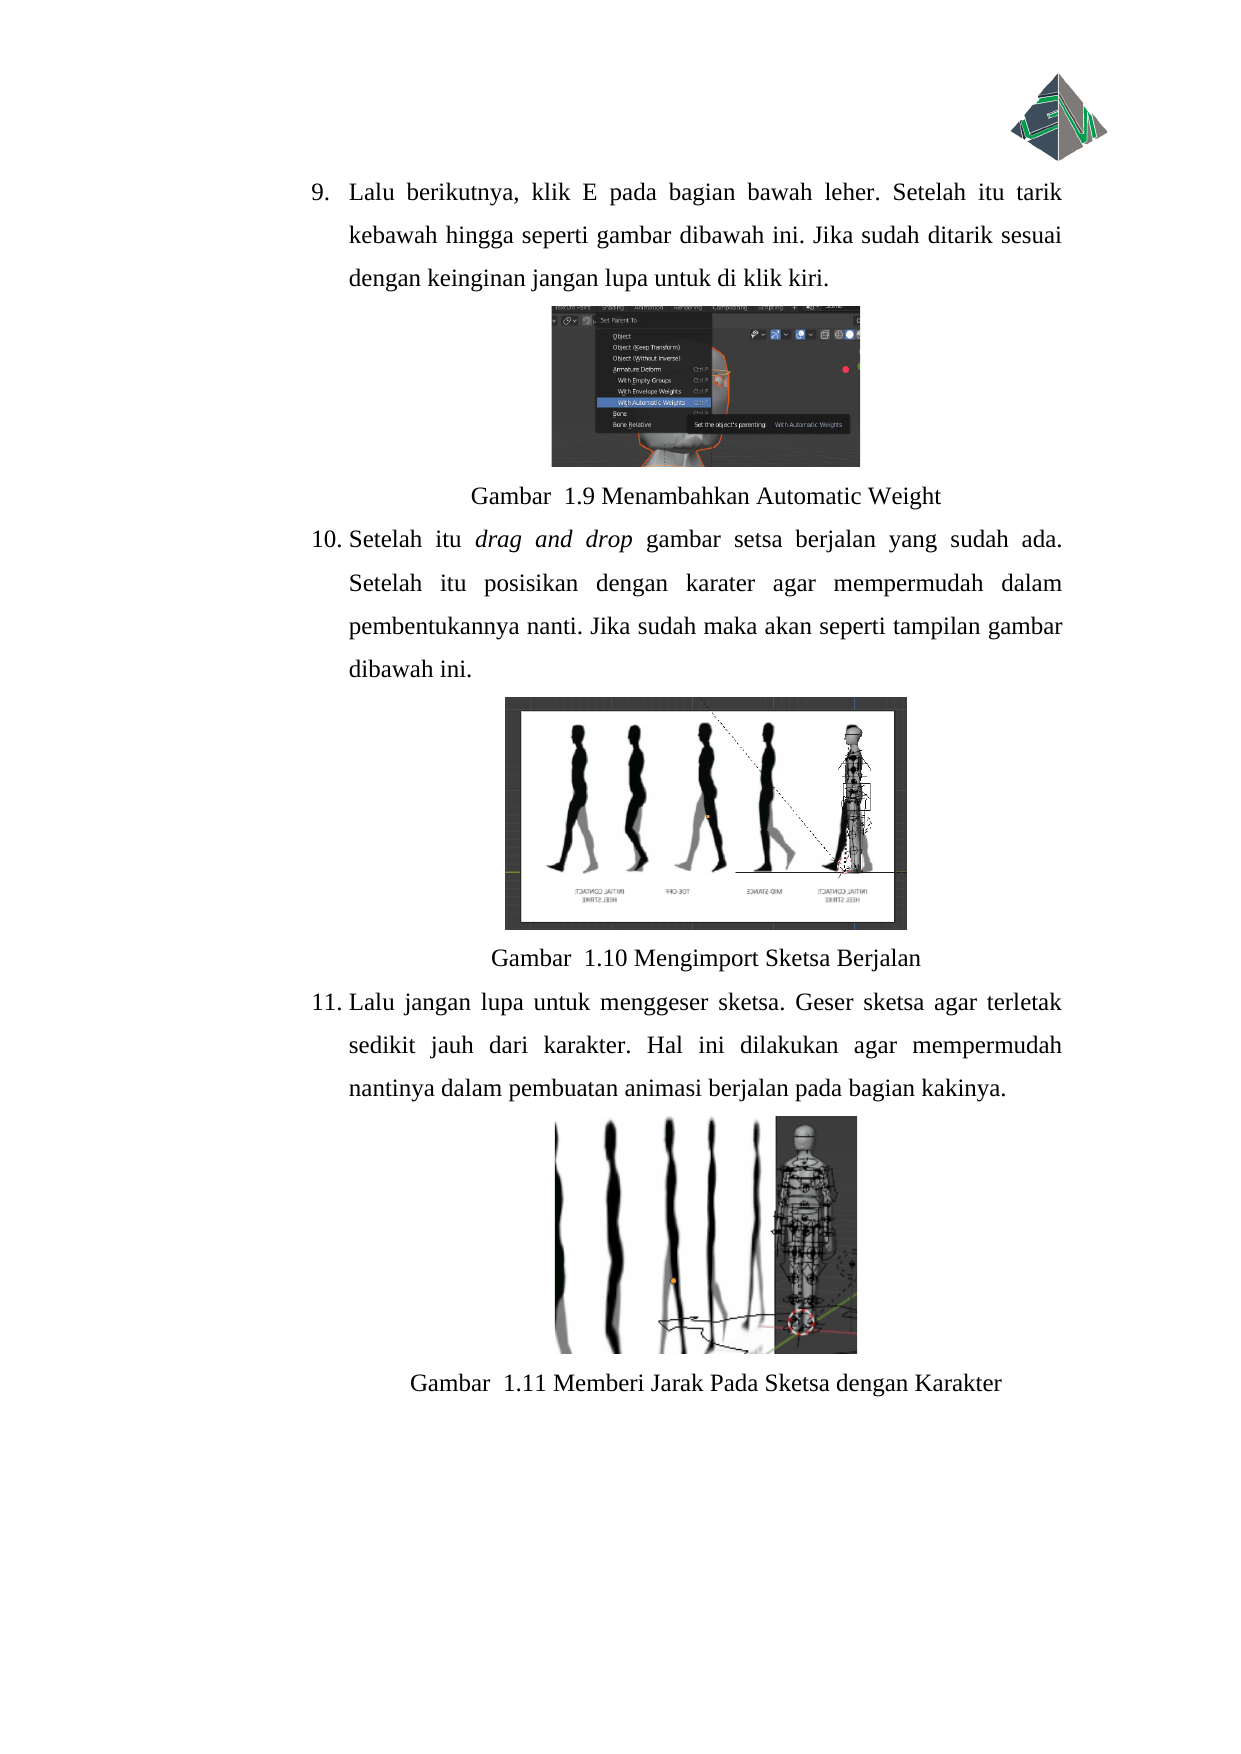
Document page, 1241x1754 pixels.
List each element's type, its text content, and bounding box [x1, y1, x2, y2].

picture [505, 697, 907, 930]
list Setelah itu drag and drop gambar setsa berjalan yang sudah ada. Setelah itu posisikan dengan karater agar mempermudah dalam pembentukannya nanti. Jika sudah maka akan seperti tampilan gambar dibawah ini. [311, 524, 1063, 683]
subtitle 1.10 Mengimport Sketsa Berjalan [349, 943, 1063, 972]
list Lalu jangan lupa untuk menggeser sketsa. Geser sketsa agar terletak sedikit jauh dari karakter. Hal ini dilakukan agar mempermudah nantinya dalam pembuatan animasi berjalan pada bagian kakinya. [311, 987, 1063, 1102]
subtitle 1.9 Menambahkan Automatic Weight [349, 481, 1063, 510]
picture [551, 306, 861, 467]
subtitle 1.11 Memberi Jarak Pada Sketsa dengan Karakter [349, 1368, 1063, 1397]
picture [1010, 73, 1108, 161]
picture [554, 1116, 858, 1354]
list Lalu berikutnya, klik E pada bagian bawah leher. Setelah itu tarik kebawah hingga seperti gambar dibawah ini. Jika sudah ditarik sesuai dengan keinginan jangan lupa untuk di klik kiri. [311, 177, 1063, 292]
